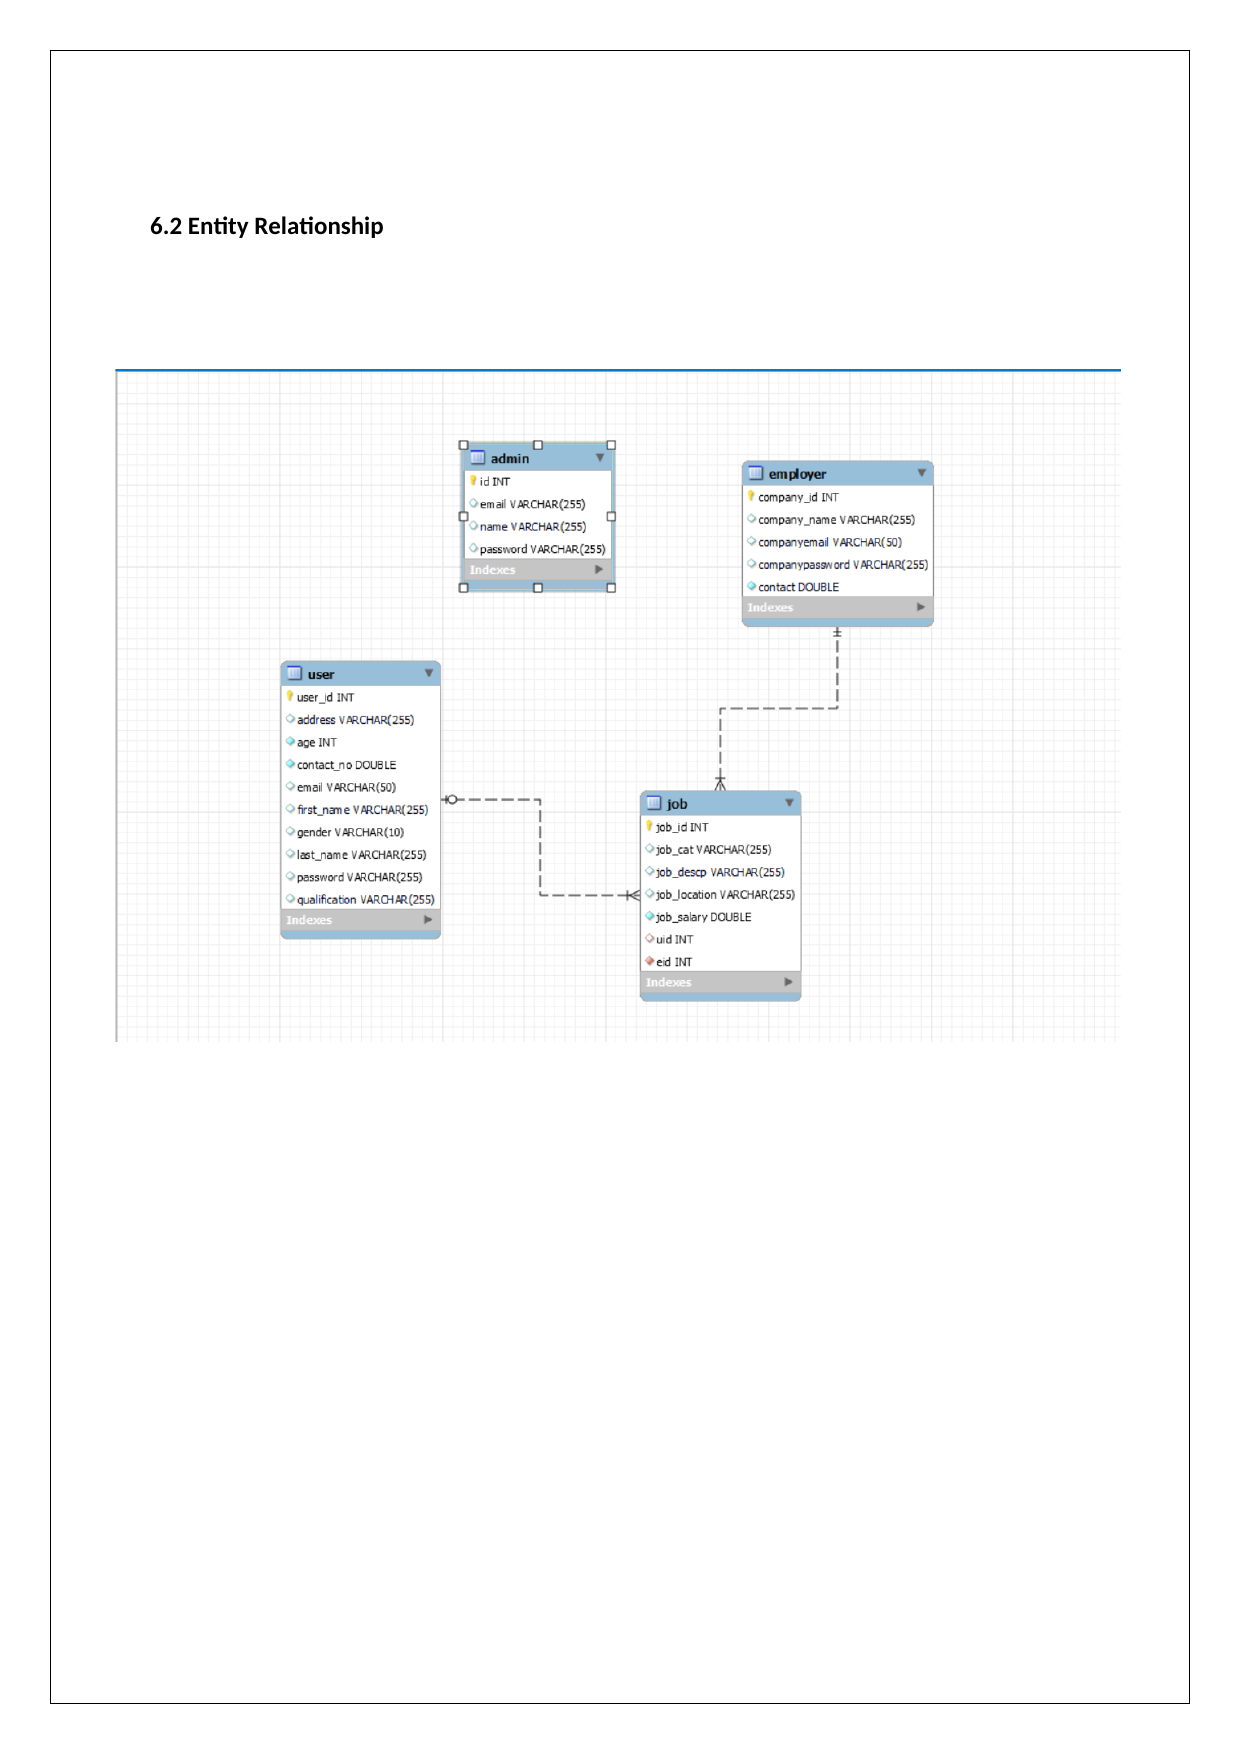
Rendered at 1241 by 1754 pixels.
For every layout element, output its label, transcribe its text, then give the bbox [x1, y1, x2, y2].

text 6.2 Entity Relationship [150, 210, 1090, 241]
picture [115, 369, 1121, 1042]
